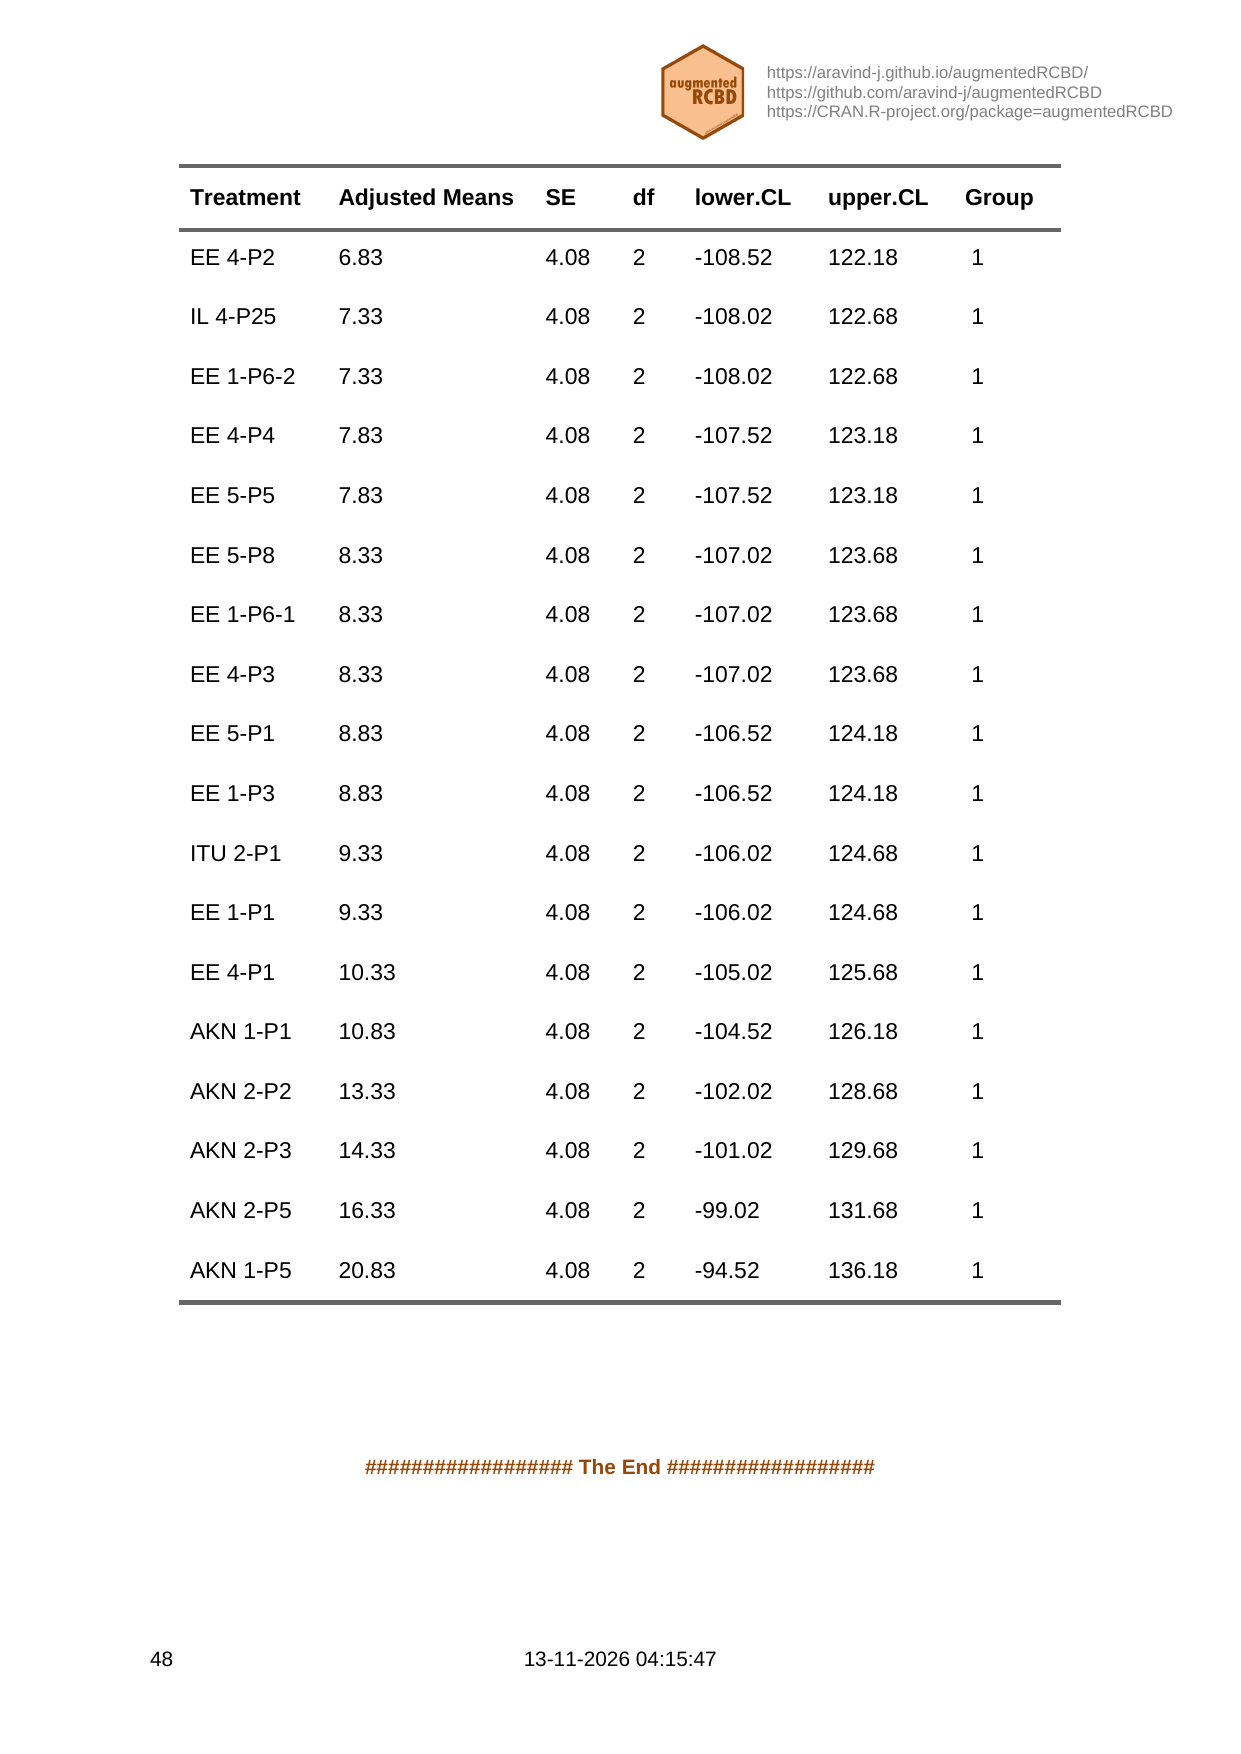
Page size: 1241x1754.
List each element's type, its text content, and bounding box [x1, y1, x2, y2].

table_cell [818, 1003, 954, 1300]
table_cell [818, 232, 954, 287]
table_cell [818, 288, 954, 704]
text ################## The End ################## [150, 1454, 1090, 1478]
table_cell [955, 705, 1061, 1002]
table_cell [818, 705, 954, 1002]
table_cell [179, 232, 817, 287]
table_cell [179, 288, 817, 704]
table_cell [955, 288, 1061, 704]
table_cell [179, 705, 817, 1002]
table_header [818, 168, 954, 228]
picture [661, 44, 745, 140]
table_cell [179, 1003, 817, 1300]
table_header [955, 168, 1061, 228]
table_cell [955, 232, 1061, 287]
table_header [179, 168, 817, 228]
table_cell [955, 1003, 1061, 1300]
